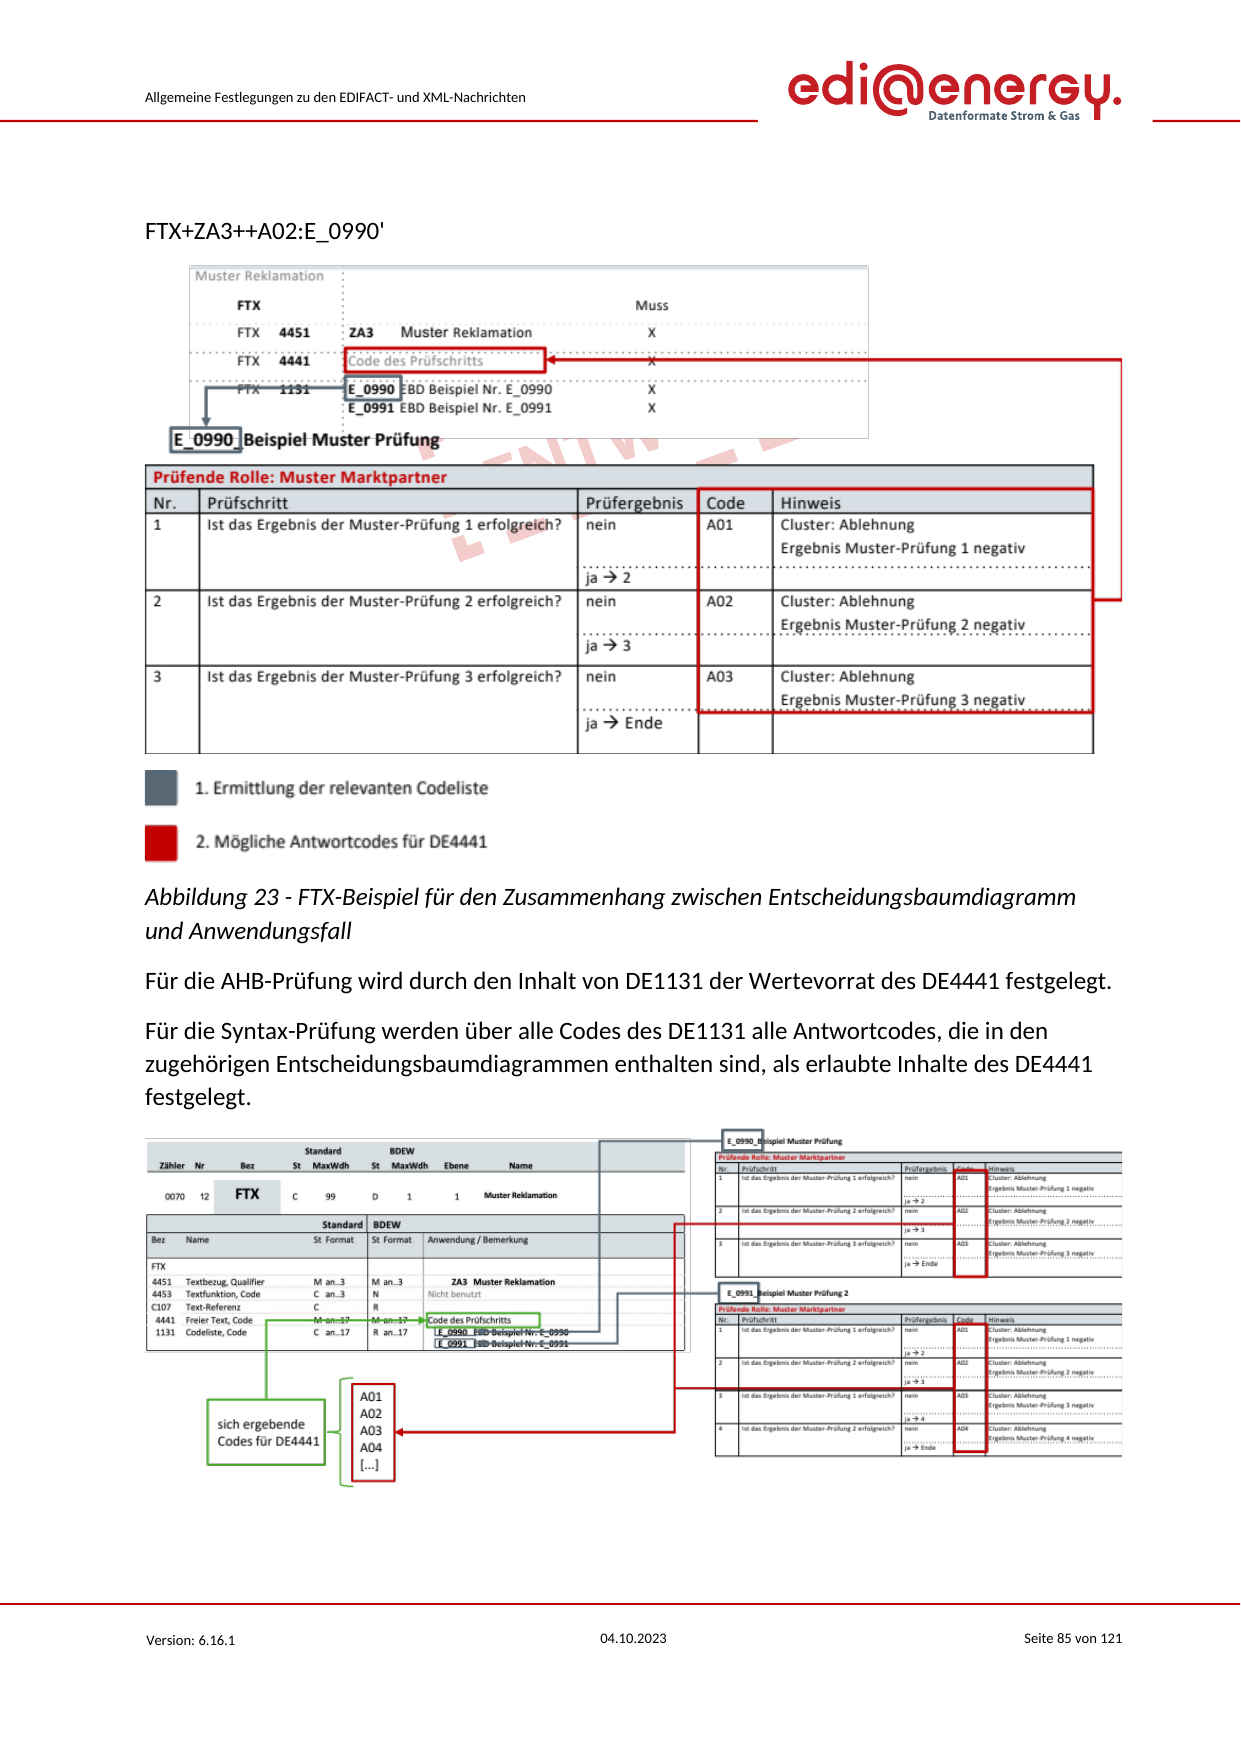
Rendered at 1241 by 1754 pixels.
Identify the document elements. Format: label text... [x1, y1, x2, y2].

text FTX+ZA3++A02:E_0990' [145, 213, 1122, 246]
text Für die AHB-Prüfung wird durch den Inhalt von DE1131 der Wertevorrat des DE4441 festgelegt. [145, 962, 1122, 995]
text Für die Syntax-Prüfung werden über alle Codes des DE1131 alle Antwortcodes, die in den zugehörigen Entscheidungsbaumdiagrammen enthalten sind, als erlaubte Inhalte des DE4441 festgelegt. [145, 1012, 1122, 1112]
